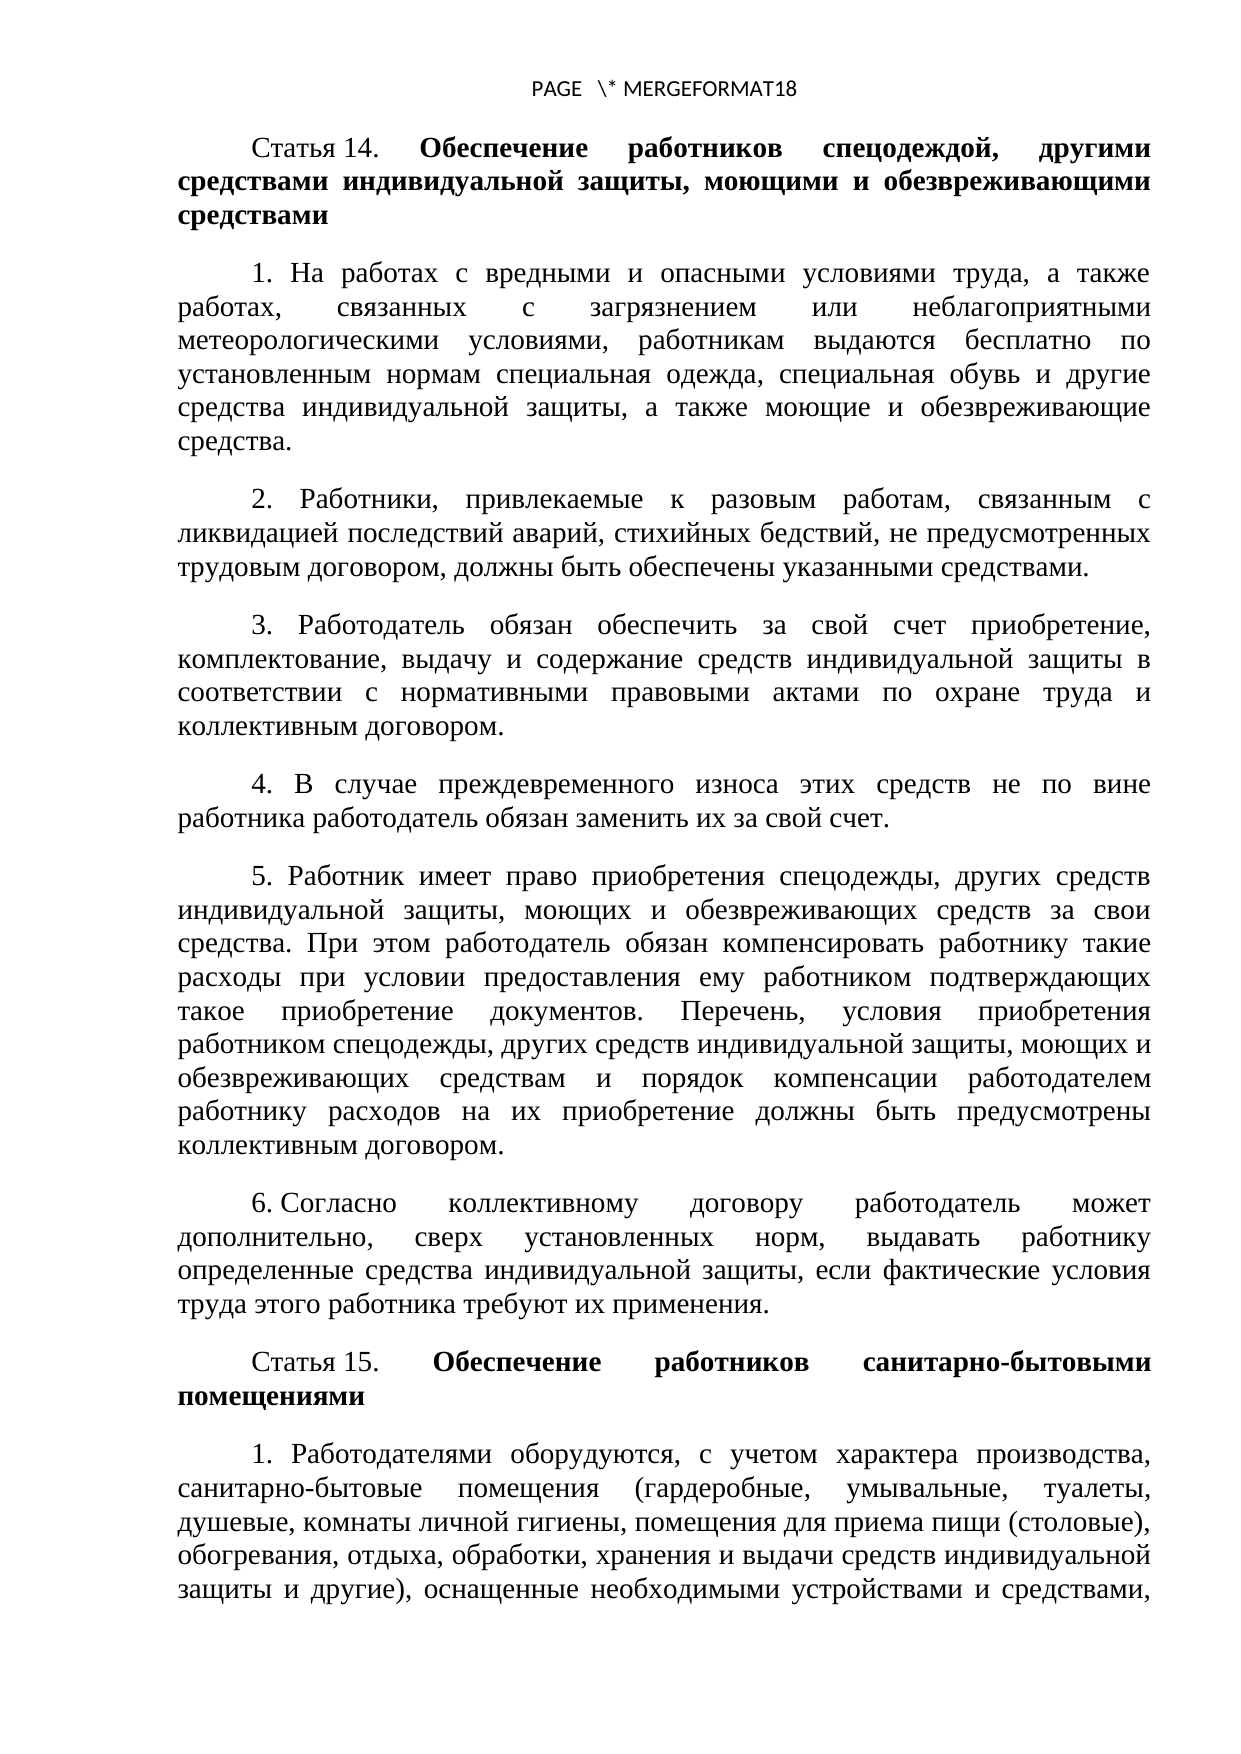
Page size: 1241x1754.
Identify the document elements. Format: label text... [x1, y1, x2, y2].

text 4. В случае преждевременного износа этих средств не по вине работника работодатель обязан заменить их за свой счет. [177, 766, 1152, 833]
subtitle Статья 14. Обеспечение работников спецодеждой, другими средствами индивидуальной защиты, моющими и обезвреживающими средствами [177, 130, 1152, 230]
text 6. Согласно коллективному договору работодатель может дополнительно, сверх установленных норм, выдавать работнику определенные средства индивидуальной защиты, если фактические условия труда этого работника требуют их применения. [177, 1185, 1152, 1319]
text 1. На работах с вредными и опасными условиями труда, а также работах, связанных с загрязнением или неблагоприятными метеорологическими условиями, работникам выдаются бесплатно по установленным нормам специальная одежда, специальная обувь и другие средства индивидуальной защиты, а также моющие и обезвреживающие средства. [177, 255, 1152, 457]
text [177, 1437, 1152, 1604]
text 5. Работник имеет право приобретения спецодежды, других средств индивидуальной защиты, моющих и обезвреживающих средств за свои средства. При этом работодатель обязан компенсировать работнику такие расходы при условии предоставления ему работником подтверждающих такое приобретение документов. Перечень, условия приобретения работником спецодежды, других средств индивидуальной защиты, моющих и обезвреживающих средствам и порядок компенсации работодателем работнику расходов на их приобретение должны быть предусмотрены коллективным договором. [177, 858, 1152, 1160]
subtitle Статья 15. Обеспечение работников санитарно-бытовыми помещениями [177, 1344, 1152, 1412]
text 3. Работодатель обязан обеспечить за свой счет приобретение, комплектование, выдачу и содержание средств индивидуальной защиты в соответствии с нормативными правовыми актами по охране труда и коллективным договором. [177, 607, 1152, 741]
text 2. Работники, привлекаемые к разовым работам, связанным с ликвидацией последствий аварий, стихийных бедствий, не предусмотренных трудовым договором, должны быть обеспечены указанными средствами. [177, 482, 1152, 582]
